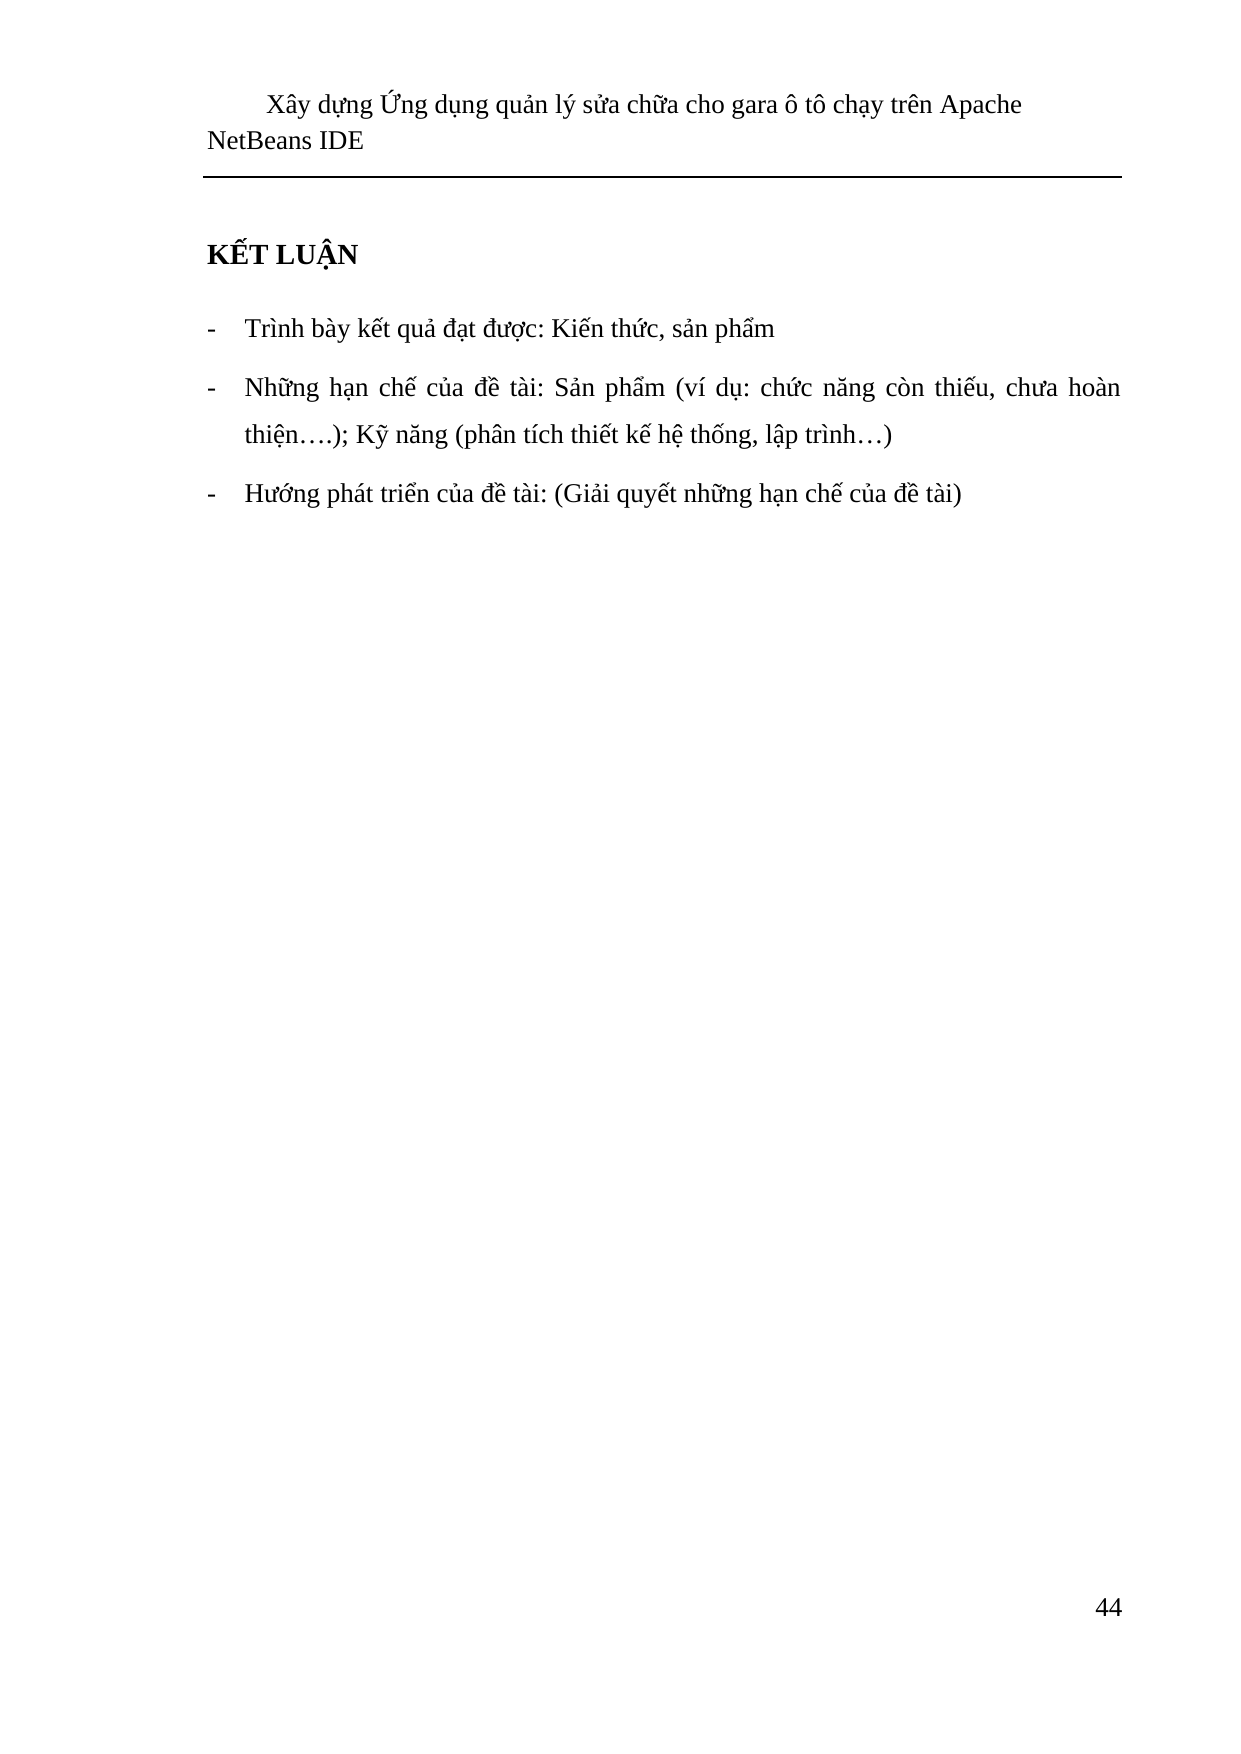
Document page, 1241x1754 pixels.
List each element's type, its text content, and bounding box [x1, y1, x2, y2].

list Hướng phát triển của đề tài: (Giải quyết những hạn chế của đề tài) [207, 477, 1122, 508]
list KẾT LUẬN [207, 237, 1122, 271]
list Những hạn chế của đề tài: Sản phẩm (ví dụ: chức năng còn thiếu, chưa hoàn thiện….); Kỹ năng (phân tích thiết kế hệ thống, lập trình…) [207, 371, 1122, 449]
list Trình bày kết quả đạt được: Kiến thức, sản phẩm [207, 312, 1122, 343]
